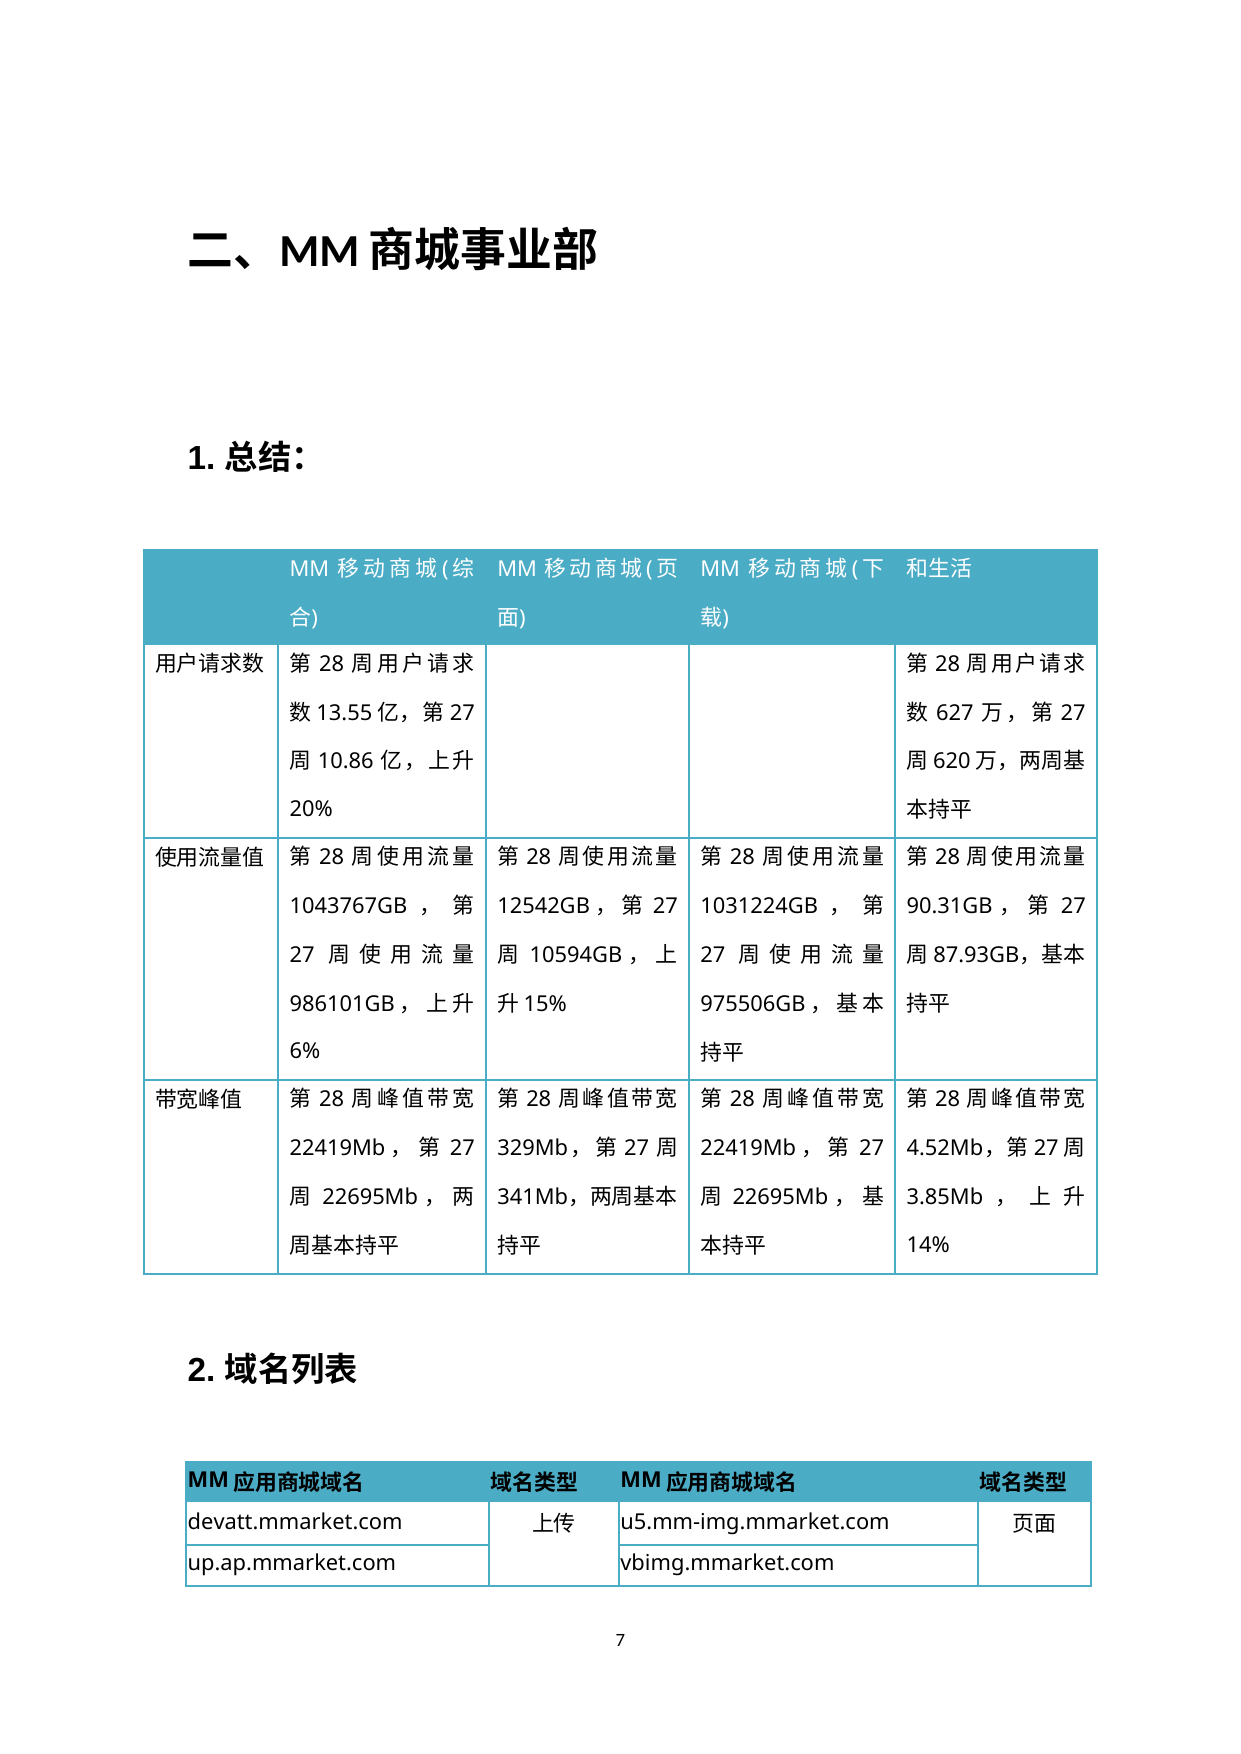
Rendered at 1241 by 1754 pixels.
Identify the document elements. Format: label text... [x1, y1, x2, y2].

table_header [145, 551, 277, 645]
table_header 域名类型 [979, 1463, 1090, 1502]
table_cell 第28周使用流量1031224GB，第27周使用流量975506GB，基本持平 [690, 839, 894, 1079]
table_cell [690, 646, 894, 837]
table_cell 页面 [979, 1504, 1090, 1585]
table_header 域名类型 [490, 1463, 618, 1502]
table_header 和生活 [896, 551, 1096, 645]
table_cell 用户请求数 [145, 646, 277, 837]
table_cell up.ap.mmarket.com [187, 1546, 488, 1585]
table_header MM移动商城(综合) [279, 551, 485, 645]
table_cell 第28周用户请求数13.55亿，第27周10.86亿，上升20% [279, 646, 485, 837]
table_cell 第28周峰值带宽329Mb，第27周341Mb，两周基本持平 [487, 1081, 688, 1272]
table_cell vbimg.mmarket.com [620, 1546, 977, 1585]
table_header MM移动商城(下载) [690, 551, 894, 645]
table_cell 使用流量值 [145, 839, 277, 1079]
table_cell 第28周使用流量12542GB，第27周10594GB，上升15% [487, 839, 688, 1079]
table_header MM移动商城(页面) [487, 551, 688, 645]
table_header MM应用商城域名 [620, 1463, 977, 1502]
table_cell 带宽峰值 [145, 1081, 277, 1272]
table_cell [487, 646, 688, 837]
table_cell 第28周峰值带宽4.52Mb，第27周3.85Mb，上升14% [896, 1081, 1096, 1272]
table_cell 第28周峰值带宽22419Mb，第27周22695Mb，基本持平 [690, 1081, 894, 1272]
table_cell 第28周用户请求数627万，第27周620万，两周基本持平 [896, 646, 1096, 837]
table_cell 第28周峰值带宽22419Mb，第27周22695Mb，两周基本持平 [279, 1081, 485, 1272]
subtitle 二、MM商城事业部 [187, 197, 1053, 295]
table_cell 第28周使用流量1043767GB，第27周使用流量986101GB，上升6% [279, 839, 485, 1079]
table_cell u5.mm-img.mmarket.com [620, 1504, 977, 1543]
table_header MM应用商城域名 [187, 1463, 488, 1502]
table_cell devatt.mmarket.com [187, 1504, 488, 1543]
subtitle 2. 域名列表 [187, 1334, 1053, 1399]
subtitle 1. 总结： [187, 422, 1053, 487]
table_cell 上传 [490, 1504, 618, 1585]
table_cell 第28周使用流量90.31GB，第27周87.93GB，基本持平 [896, 839, 1096, 1079]
